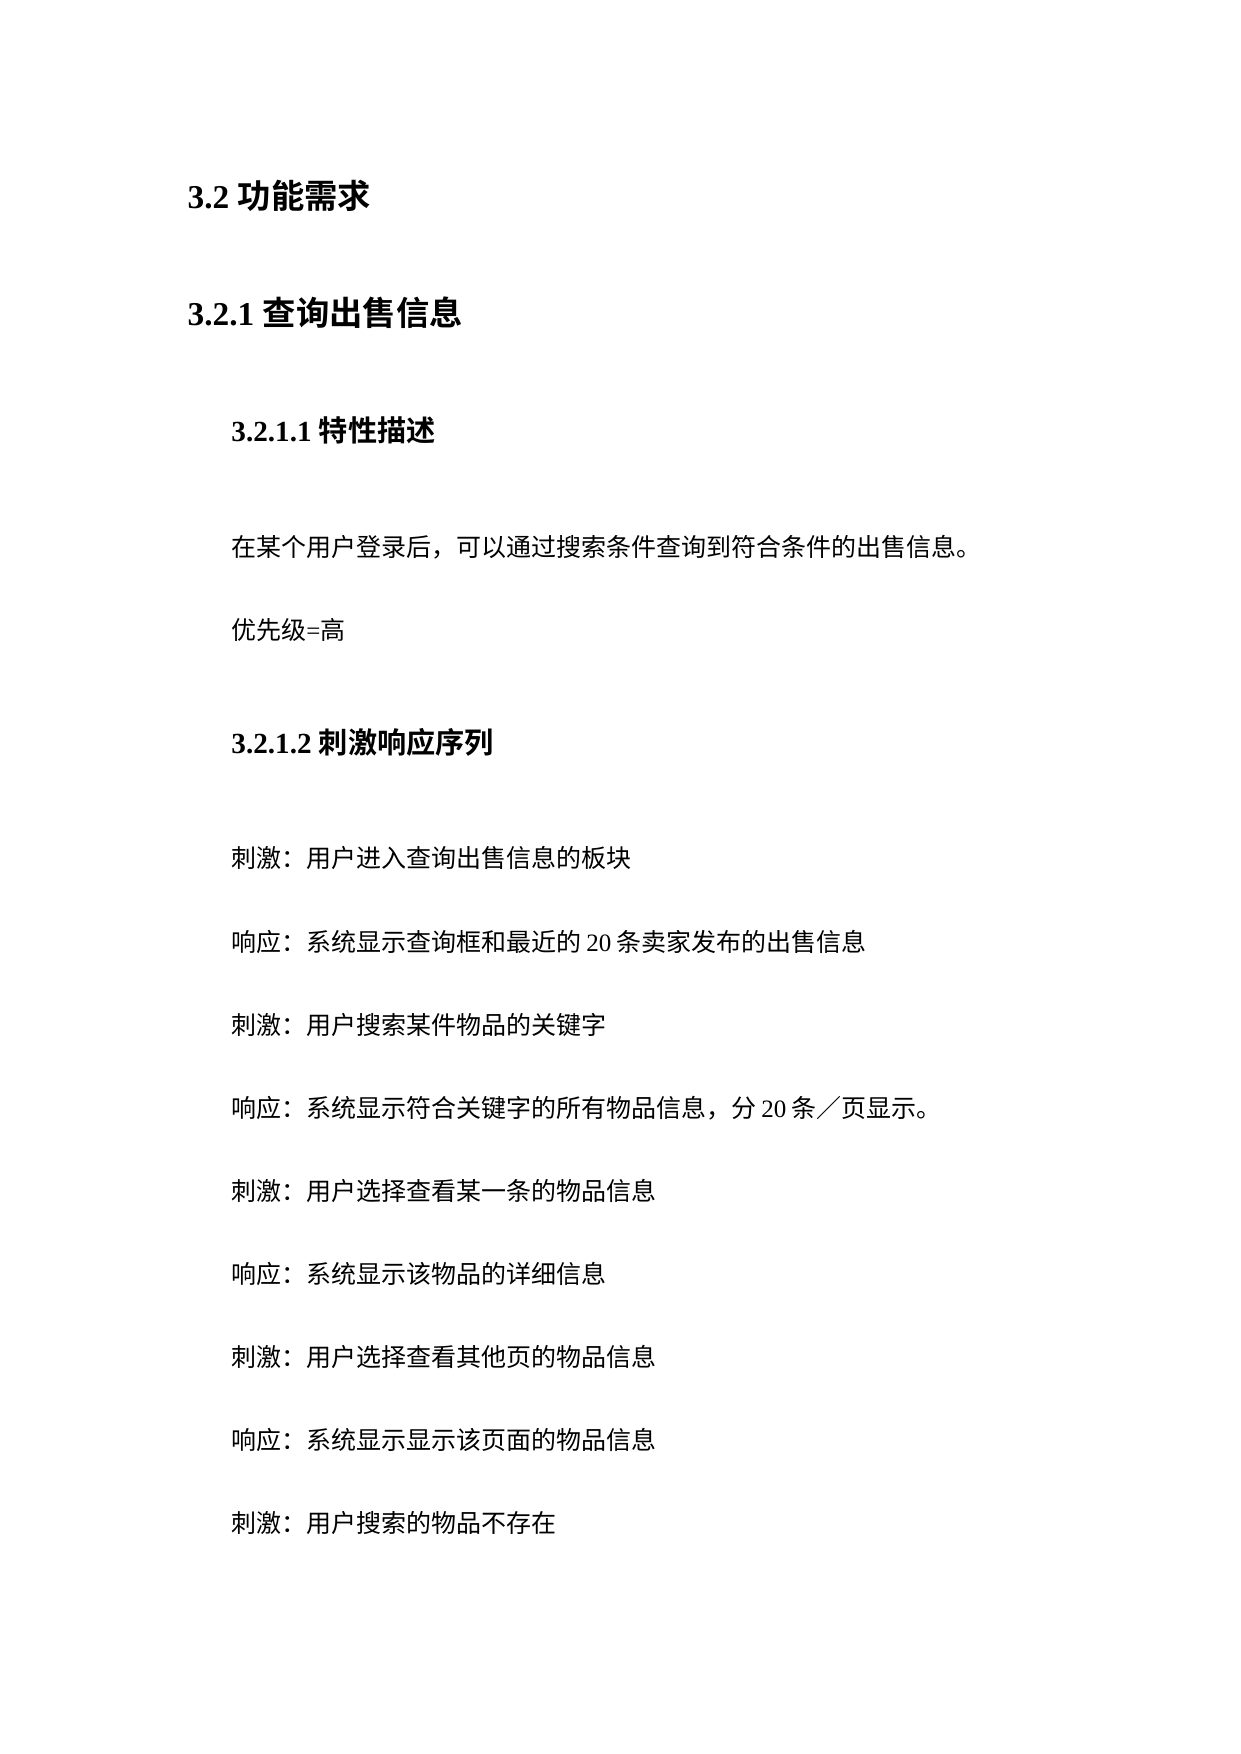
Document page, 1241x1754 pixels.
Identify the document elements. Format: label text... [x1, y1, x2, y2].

text 响应：系统显示该物品的详细信息 [187, 1240, 1053, 1305]
text 在某个用户登录后，可以通过搜索条件查询到符合条件的出售信息。 [187, 513, 1053, 578]
text 响应：系统显示显示该页面的物品信息 [187, 1406, 1053, 1471]
text 响应：系统显示查询框和最近的20条卖家发布的出售信息 [187, 908, 1053, 973]
subtitle 3.2.1.1 特性描述 [187, 396, 1053, 461]
text 刺激：用户选择查看其他页的物品信息 [187, 1323, 1053, 1388]
subtitle 3.2 功能需求 [187, 162, 1053, 227]
text 刺激：用户进入查询出售信息的板块 [187, 824, 1053, 889]
text 刺激：用户搜索某件物品的关键字 [187, 991, 1053, 1056]
text 响应：系统显示符合关键字的所有物品信息，分20条／页显示。 [187, 1074, 1053, 1139]
text 刺激：用户搜索的物品不存在 [187, 1489, 1053, 1554]
text 优先级=高 [187, 596, 1053, 661]
subtitle 3.2.1 查询出售信息 [187, 278, 1053, 343]
subtitle 3.2.1.2 刺激响应序列 [187, 708, 1053, 773]
text 刺激：用户选择查看某一条的物品信息 [187, 1157, 1053, 1222]
